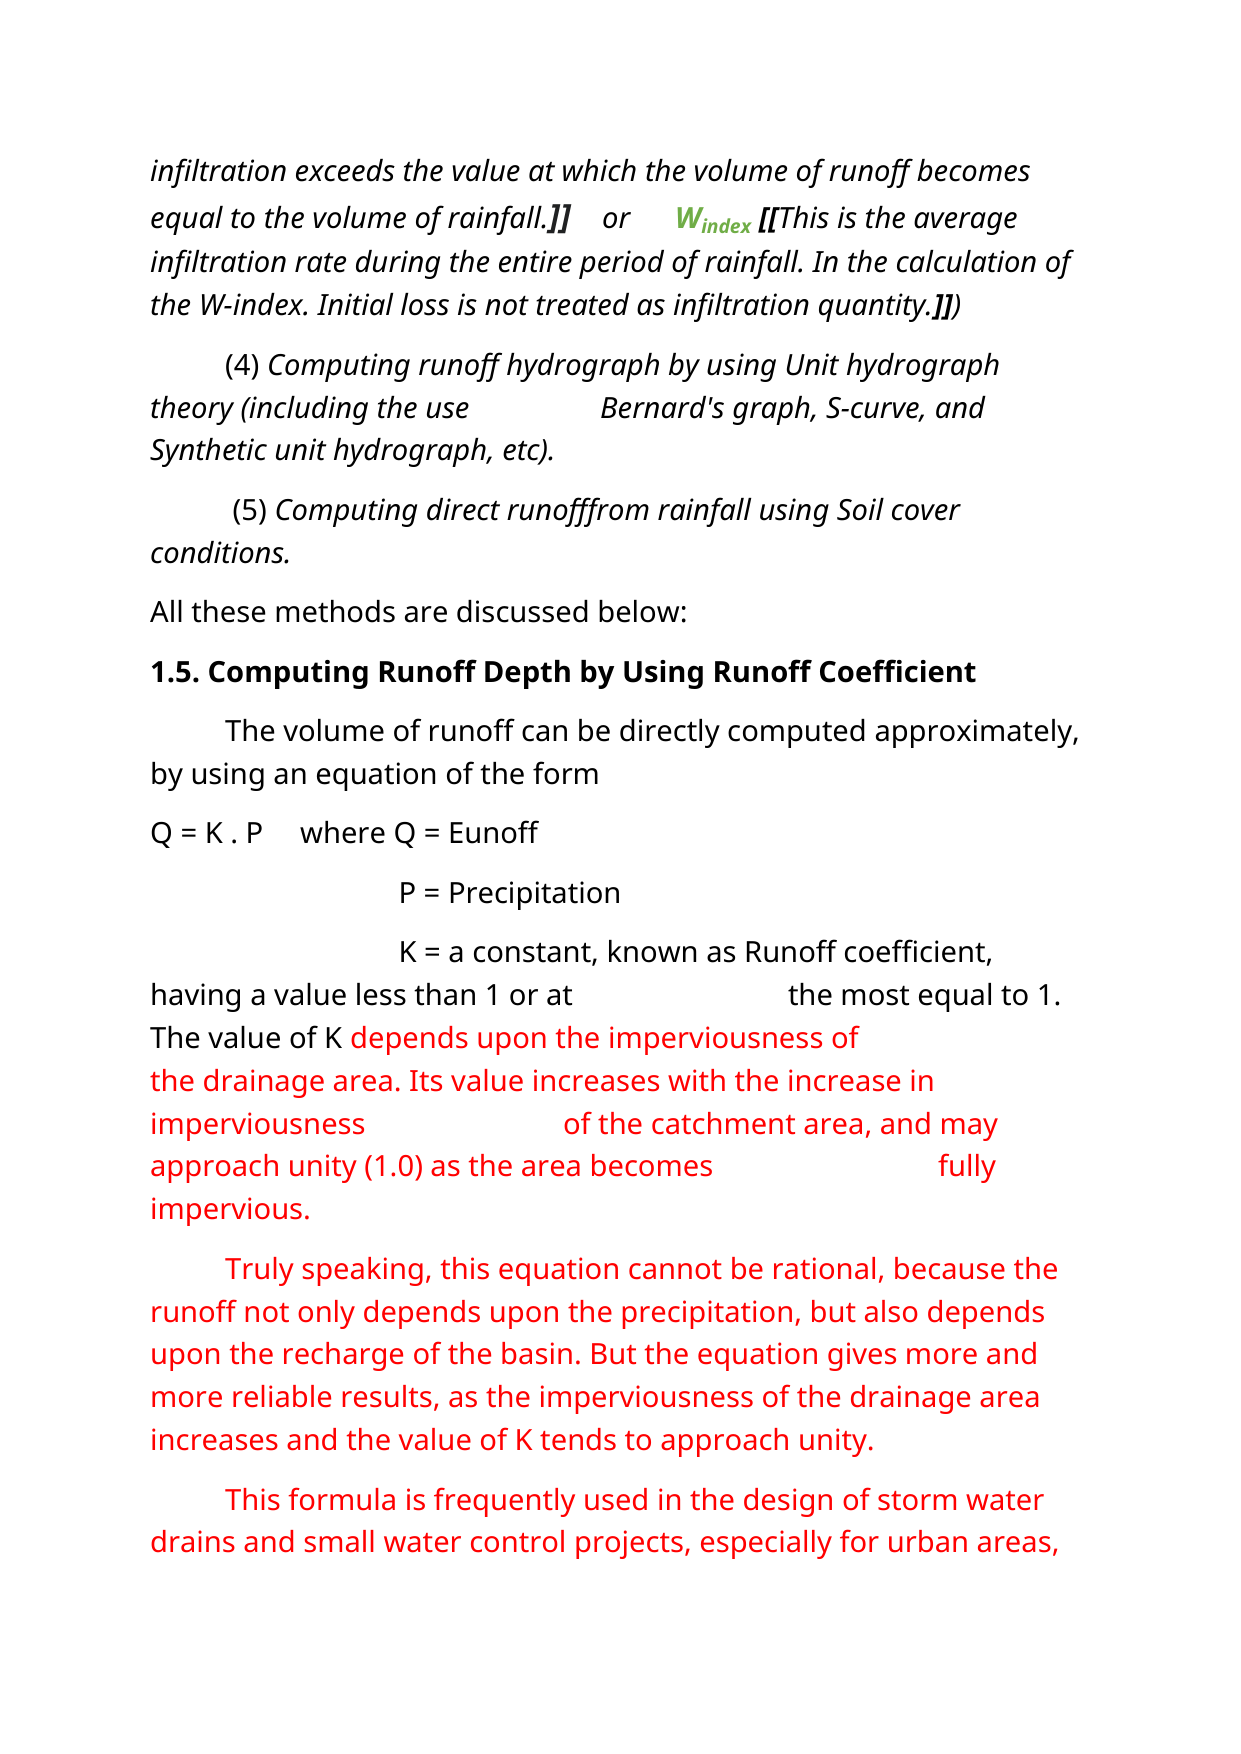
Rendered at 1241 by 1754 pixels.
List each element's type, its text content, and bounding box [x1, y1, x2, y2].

text All these methods are discussed below: [150, 591, 1090, 631]
text (5) Computing direct runofffrom rainfall using Soil cover conditions. [150, 489, 1090, 572]
text Truly speaking, this equation cannot be rational, because the runoff not only depends upon the precipitation, but also depends upon the recharge of the basin. But the equation gives more and more reliable results, as the imperviousness of the drainage area increases and the value of K tends to approach unity. [150, 1248, 1090, 1459]
text 1.5. Computing Runoff Depth by Using Runoff Coefficient [150, 651, 1090, 691]
text Q = K . P where Q = Eunoff [150, 813, 1090, 852]
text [150, 1479, 1090, 1561]
text The volume of runoff can be directly computed approximately, by using an equation of the form [150, 710, 1090, 793]
text K = a constant, known as Runoff coefficient, having a value less than 1 or at the most equal to 1. The value of K depends upon the imperviousness of the drainage area. Its value increases with the increase in imperviousness of the catchment area, and may approach unity (1.0) as the area becomes fully impervious. [150, 932, 1090, 1228]
text (4) Computing runoff hydrograph by using Unit hydrograph theory (including the use Bernard's graph, S-curve, and Synthetic unit hydrograph, etc). [150, 344, 1090, 469]
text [150, 150, 1090, 324]
text P = Precipitation [150, 872, 1090, 912]
